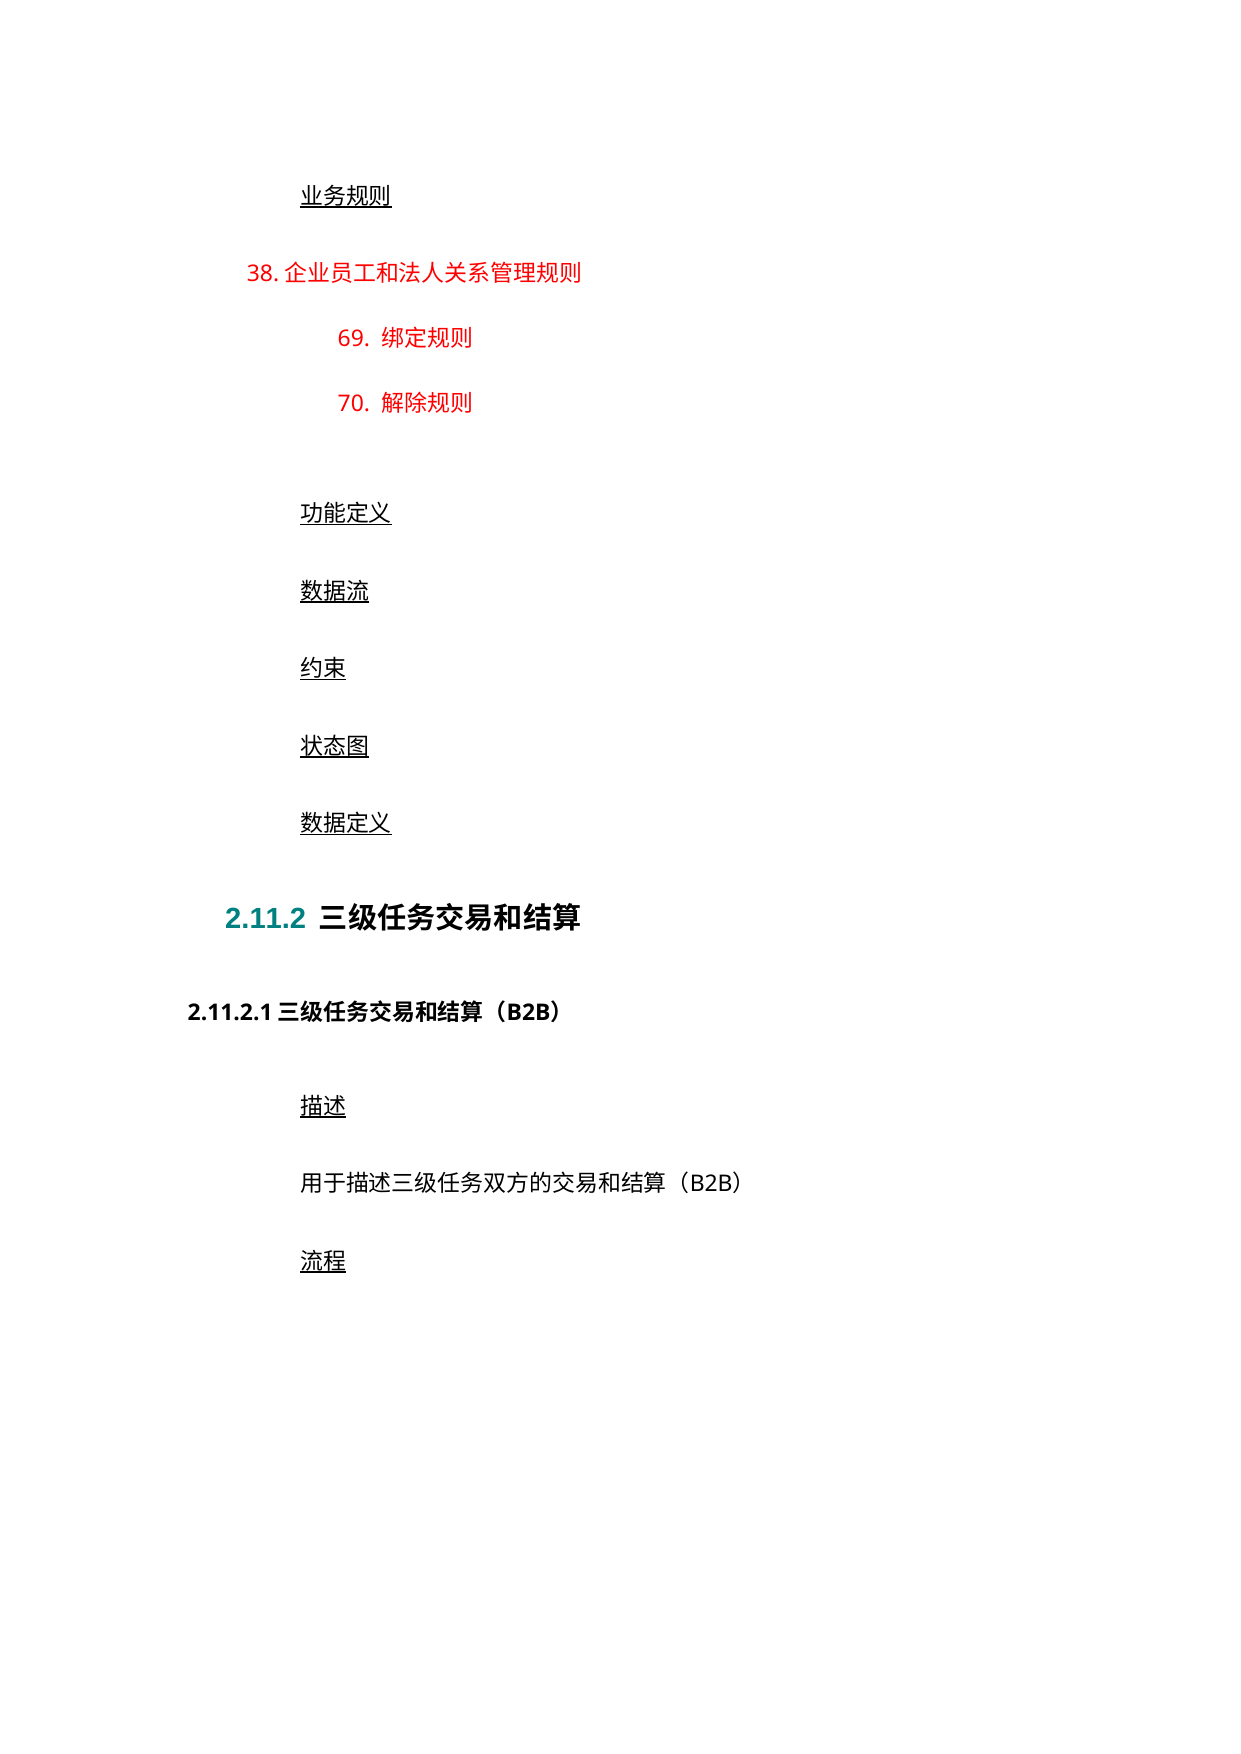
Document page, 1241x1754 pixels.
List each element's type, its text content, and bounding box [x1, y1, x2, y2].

text 业务规则 [300, 162, 1053, 227]
text 状态图 [300, 712, 1053, 777]
text 功能定义 [300, 479, 1053, 544]
text 流程 [300, 1227, 1053, 1292]
list 企业员工和法人关系管理规则 [247, 239, 1053, 304]
list 绑定规则 [337, 304, 1053, 369]
subtitle 三级任务交易和结算 [225, 884, 1053, 949]
text 约束 [300, 634, 1053, 699]
text 数据定义 [300, 789, 1053, 854]
text 数据流 [300, 557, 1053, 622]
text 用于描述三级任务双方的交易和结算（B2B） [300, 1149, 1053, 1214]
text 描述 [300, 1072, 1053, 1137]
list 解除规则 [337, 369, 1053, 434]
subtitle 2.11.2.1三级任务交易和结算（B2B） [187, 978, 1053, 1043]
